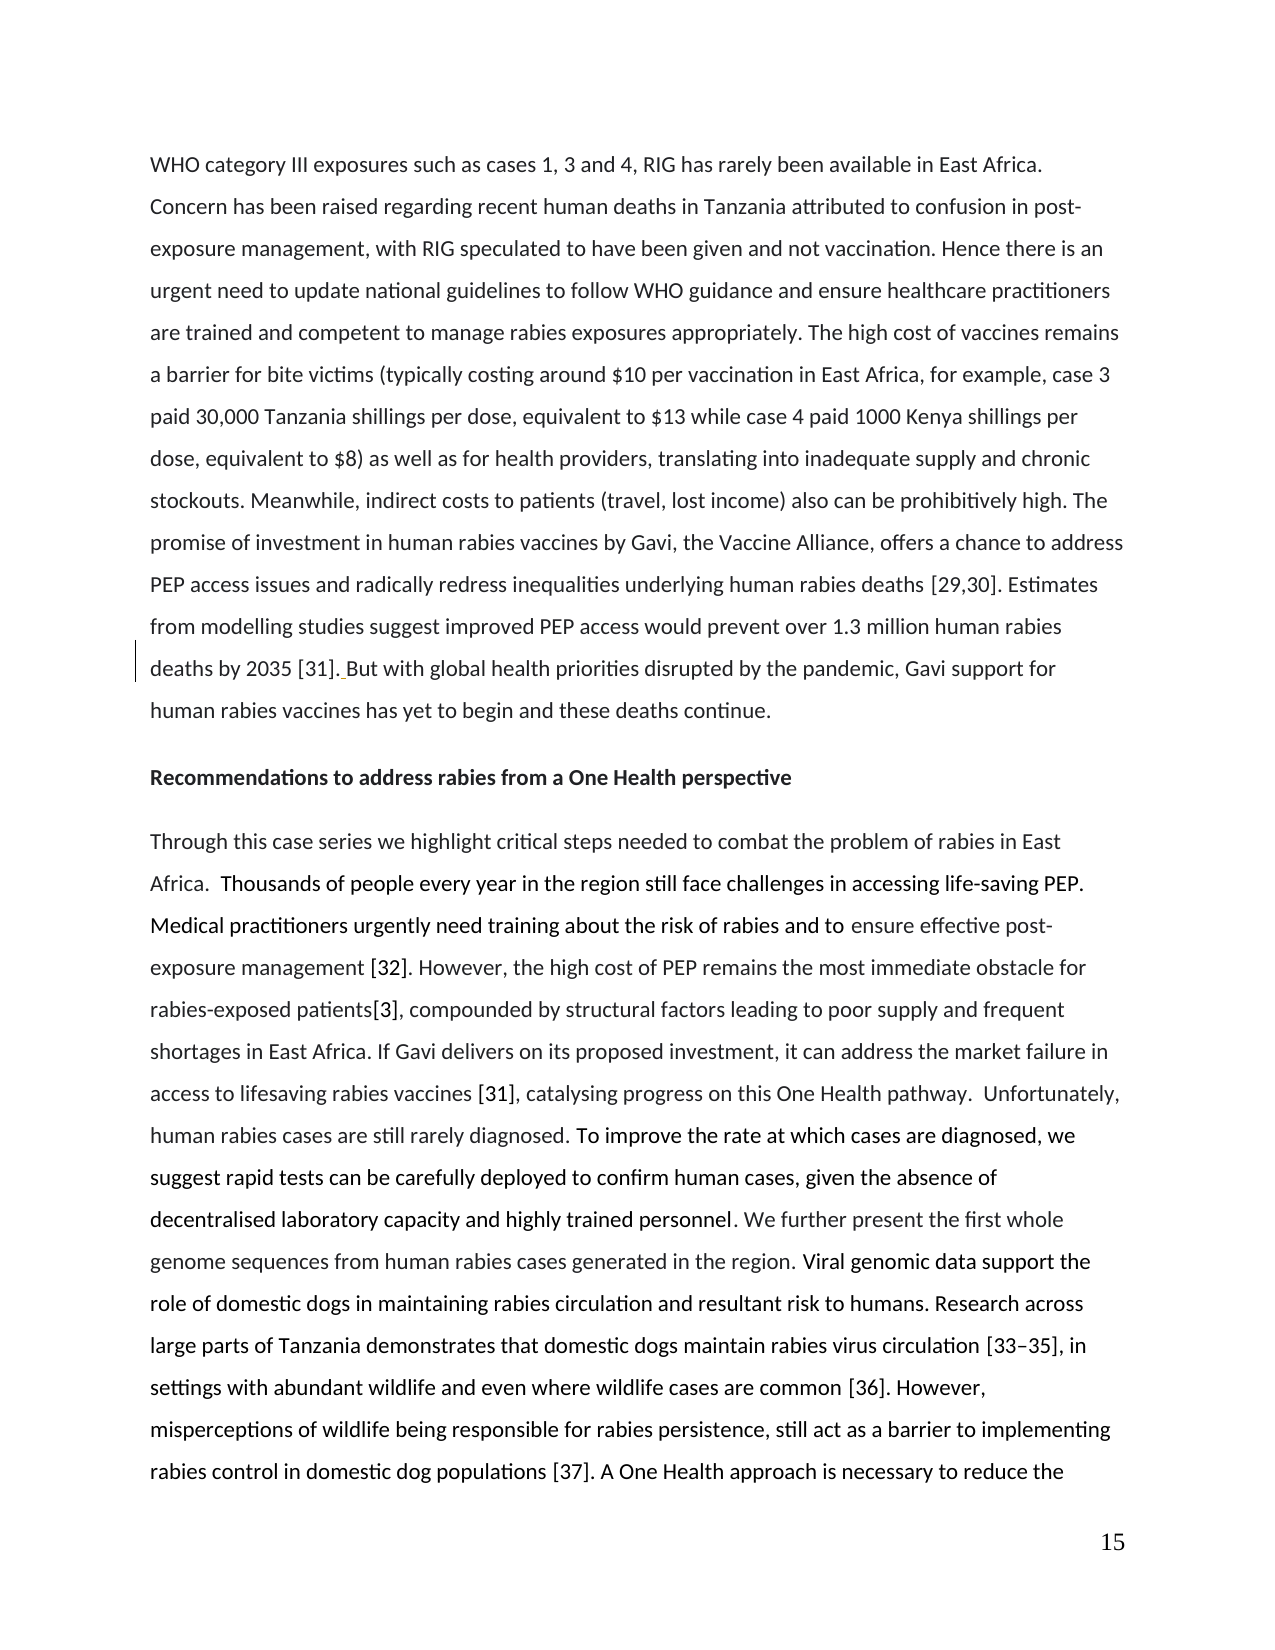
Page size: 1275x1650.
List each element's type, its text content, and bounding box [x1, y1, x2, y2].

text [150, 827, 1125, 1485]
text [150, 150, 1125, 724]
text Recommendations to address rabies from a One Health perspective [150, 763, 1125, 791]
